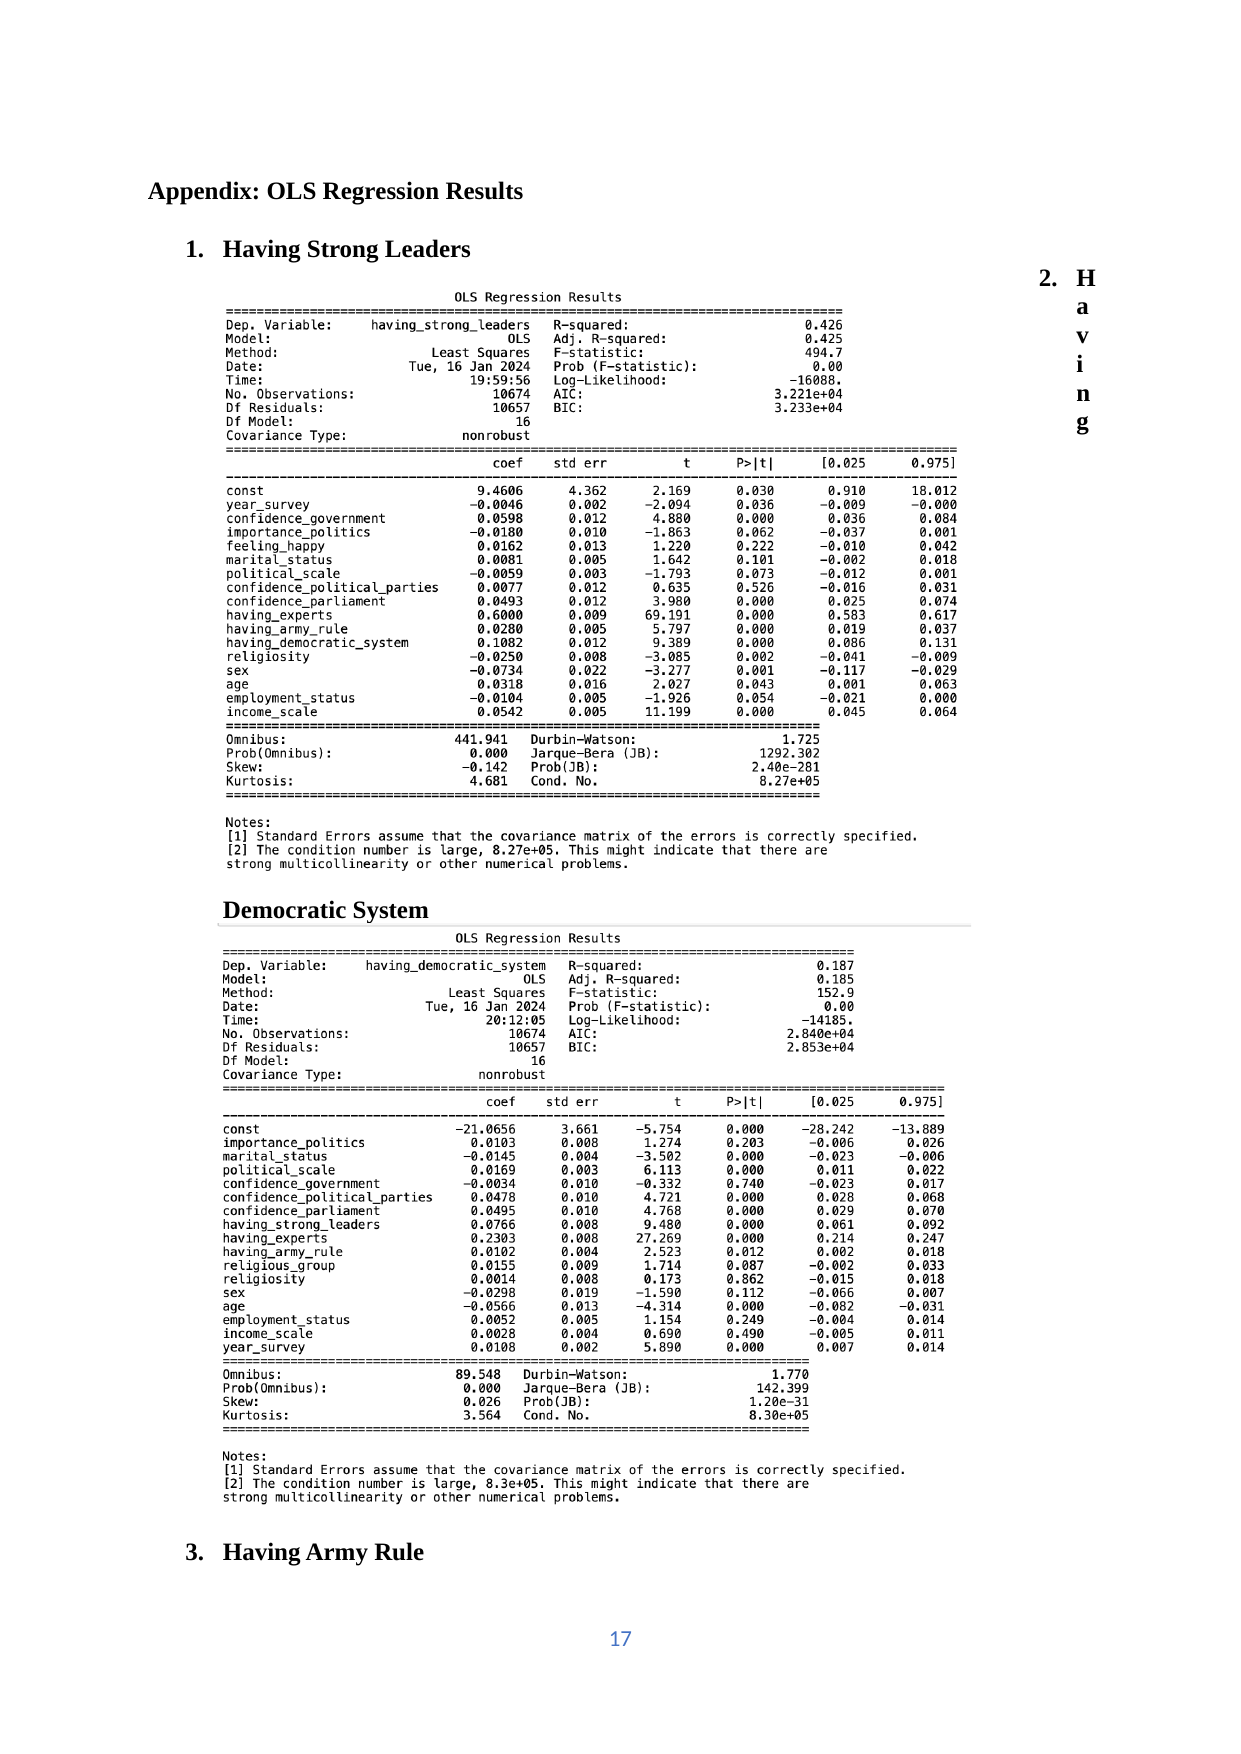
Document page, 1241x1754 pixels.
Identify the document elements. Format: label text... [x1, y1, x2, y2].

picture [188, 288, 982, 878]
picture [185, 923, 972, 1508]
text Appendix: OLS Regression Results [148, 176, 1093, 205]
list Having Army Rule [185, 1537, 1093, 1566]
list Having Strong Leaders [185, 234, 1093, 263]
